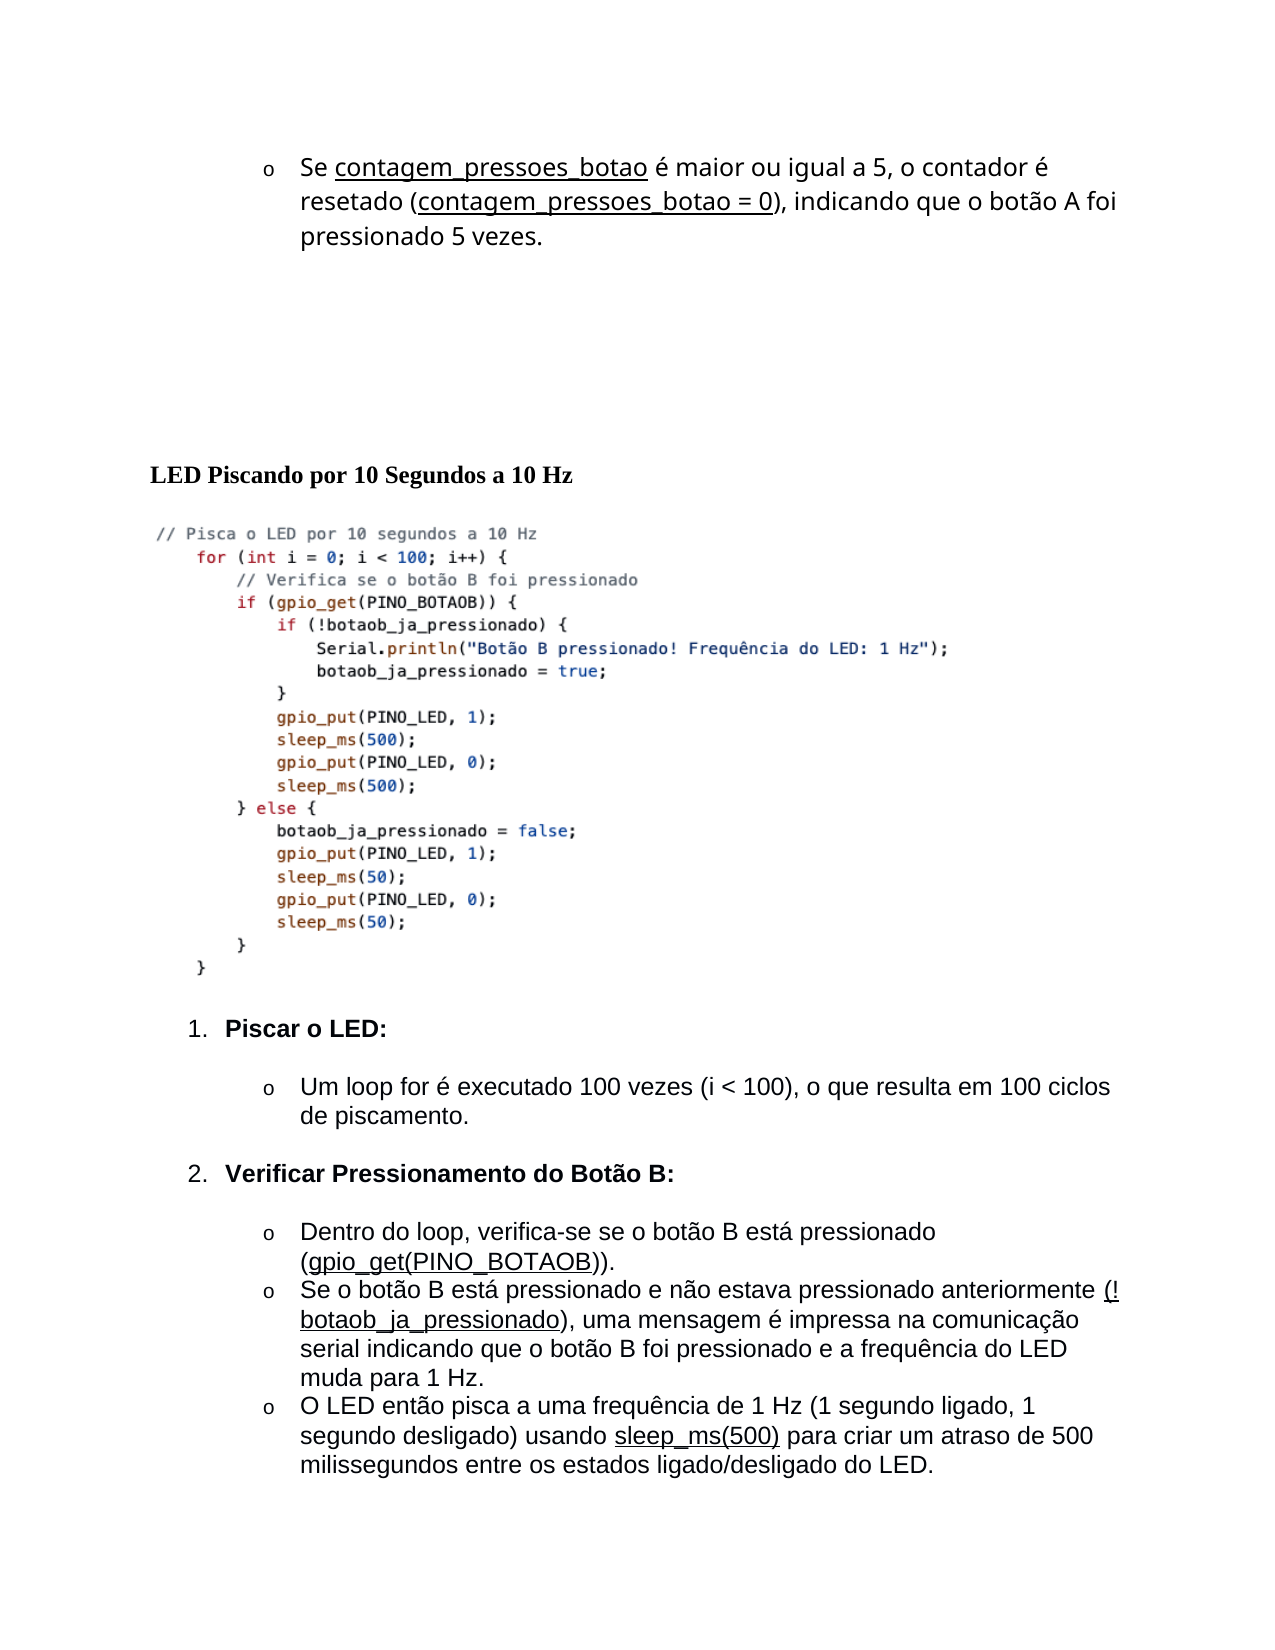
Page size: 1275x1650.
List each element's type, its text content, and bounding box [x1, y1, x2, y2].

text LED Piscando por 10 Segundos a 10 Hz [150, 460, 1125, 489]
list Se contagem_pressoes_botao é maior ou igual a 5, o contador é resetado (contagem_pressoes_botao = 0), indicando que o botão A foi pressionado 5 vezes. [262, 150, 1125, 252]
list Verificar Pressionamento do Botão B: [187, 1159, 1125, 1188]
picture [150, 518, 964, 985]
list O LED então pisca a uma frequência de 1 Hz (1 segundo ligado, 1 segundo desligado) usando sleep_ms(500) para criar um atraso de 500 milissegundos entre os estados ligado/desligado do LED. [262, 1391, 1125, 1478]
list Dentro do loop, verifica-se se o botão B está pressionado (gpio_get(PINO_BOTAOB)). [262, 1217, 1125, 1275]
list Um loop for é executado 100 vezes (i < 100), o que resulta em 100 ciclos de piscamento. [262, 1071, 1125, 1130]
list Se o botão B está pressionado e não estava pressionado anteriormente (!botaob_ja_pressionado), uma mensagem é impressa na comunicação serial indicando que o botão B foi pressionado e a frequência do LED muda para 1 Hz. [262, 1275, 1125, 1391]
list Piscar o LED: [187, 1013, 1125, 1042]
